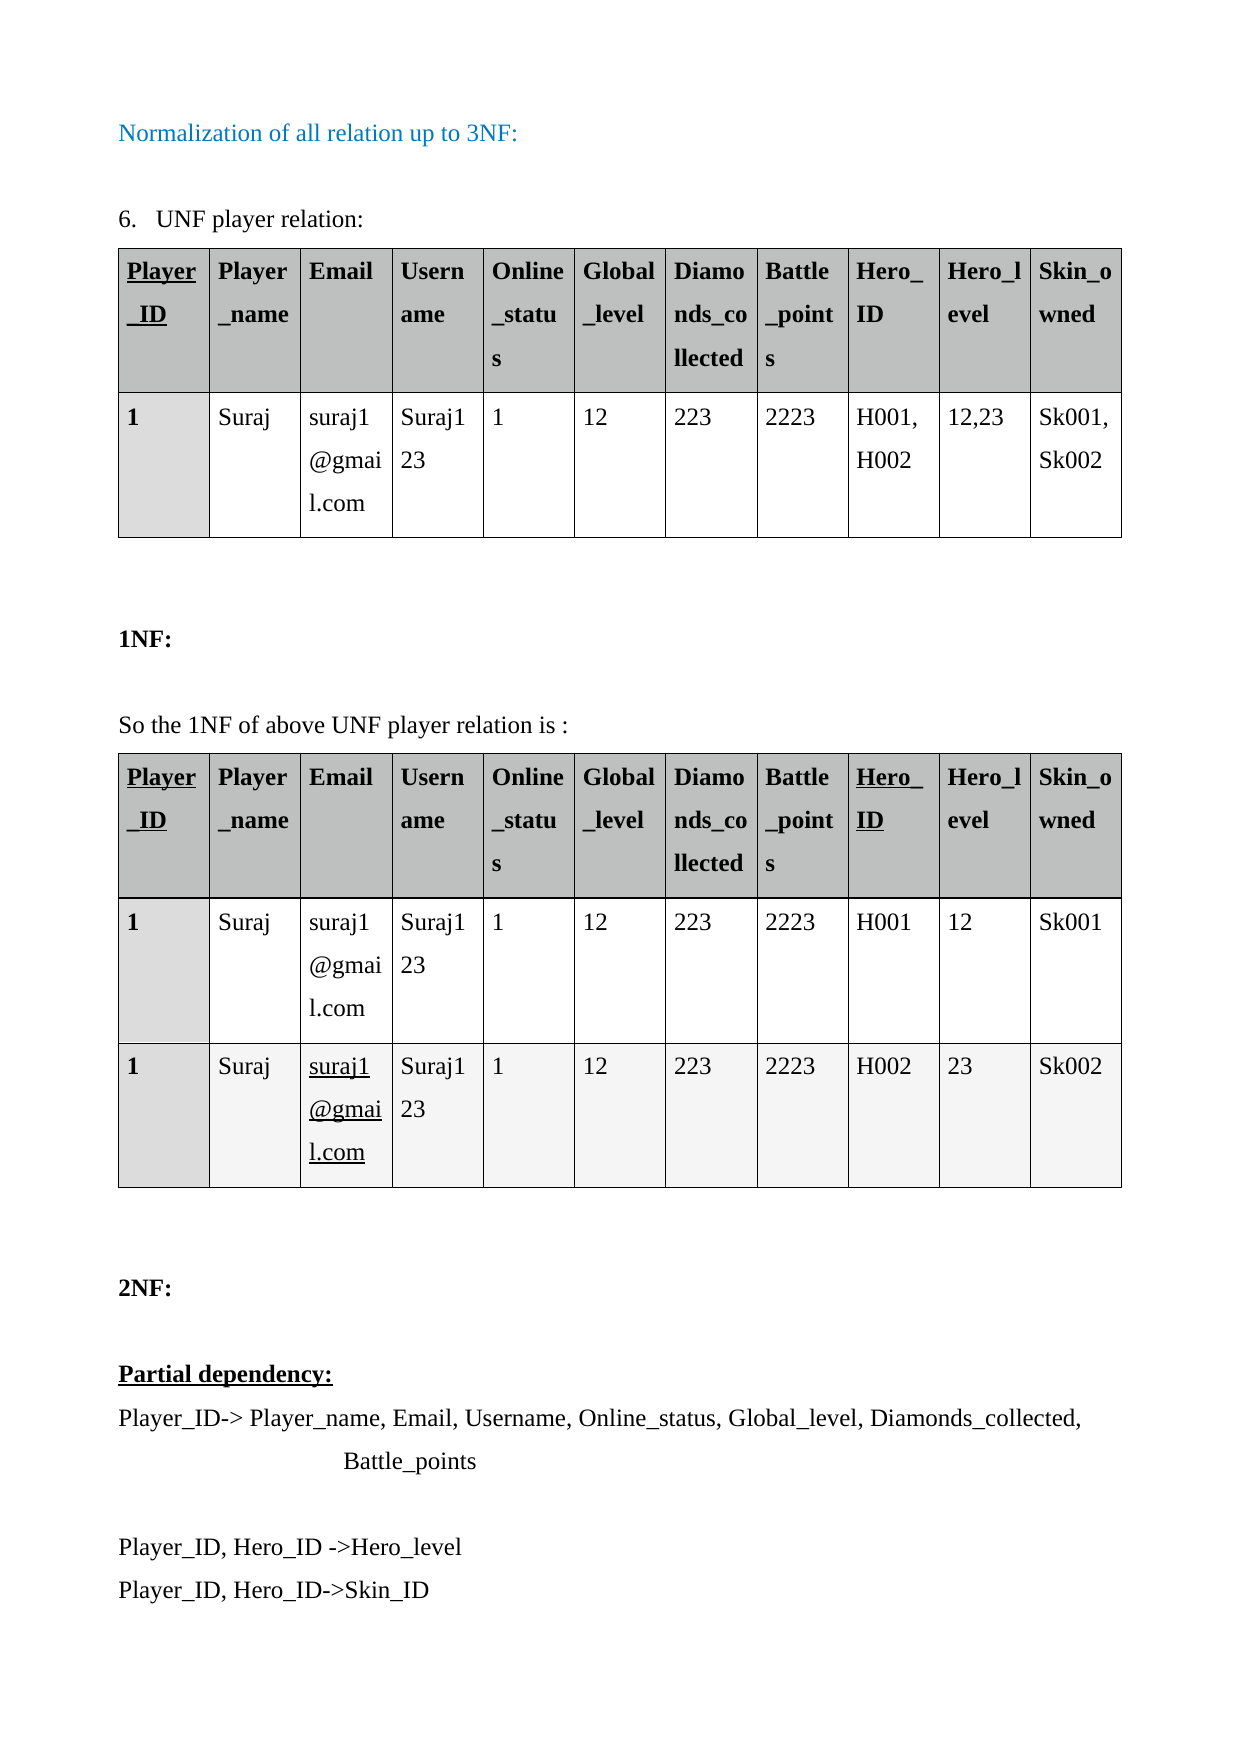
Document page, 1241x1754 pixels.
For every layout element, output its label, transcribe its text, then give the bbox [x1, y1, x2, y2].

table_cell 12 [575, 1044, 665, 1187]
table_cell Sk002 [1031, 1044, 1121, 1187]
table_header Diamonds_collected [666, 754, 757, 897]
table_header Email [301, 754, 392, 897]
table_cell suraj1@gmail.com [301, 1044, 392, 1187]
text 1NF: [118, 624, 1122, 652]
table_header Global_level [575, 249, 665, 392]
table_cell suraj1@gmail.com [301, 899, 392, 1042]
table_cell 1 [484, 899, 574, 1042]
table_cell 1 [484, 393, 574, 537]
table_header Battle_points [758, 249, 848, 392]
text Player_ID-> Player_name, Email, Username, Online_status, Global_level, Diamonds_collected, Battle_points [118, 1403, 1122, 1474]
table_header Username [393, 249, 483, 392]
table_header Username [393, 754, 483, 897]
table_cell 1 [119, 1044, 209, 1187]
table_header Player_name [210, 754, 300, 897]
table_cell Suraj123 [393, 393, 483, 537]
table_cell H002 [849, 1044, 939, 1187]
text So the 1NF of above UNF player relation is : [118, 710, 1122, 739]
table_header Hero_level [940, 249, 1030, 392]
table_cell 2223 [758, 393, 848, 537]
table_cell 223 [666, 899, 757, 1042]
text 2NF: [118, 1273, 1122, 1302]
table_header Global_level [575, 754, 665, 897]
table_header Email [301, 249, 392, 392]
table_cell Sk001 [1031, 899, 1121, 1042]
table_cell 1 [119, 393, 209, 537]
table_cell 223 [666, 393, 757, 537]
table_header Battle_points [758, 754, 848, 897]
table_header Player_ID [119, 754, 209, 897]
table_header Hero_ID [849, 249, 939, 392]
table_cell 2223 [758, 899, 848, 1042]
table_cell 2223 [758, 1044, 848, 1187]
table_header Player_ID [119, 249, 209, 392]
table_header Hero_level [940, 754, 1030, 897]
table_cell Suraj [210, 393, 300, 537]
table_cell Sk001,Sk002 [1031, 393, 1121, 537]
table_header Online_status [484, 249, 574, 392]
table_cell 12 [575, 393, 665, 537]
table_cell H001 [849, 899, 939, 1042]
table_cell suraj1@gmail.com [301, 393, 392, 537]
table_cell H001,H002 [849, 393, 939, 537]
table_cell 12,23 [940, 393, 1030, 537]
table_cell Suraj123 [393, 1044, 483, 1187]
subtitle Normalization of all relation up to 3NF: [118, 118, 1122, 147]
table_cell Suraj123 [393, 899, 483, 1042]
table_header Skin_owned [1031, 249, 1121, 392]
text Player_ID, Hero_ID->Skin_ID [118, 1575, 1122, 1604]
list UNF player relation: [118, 204, 1122, 233]
table_header Diamonds_collected [666, 249, 757, 392]
table_header Online_status [484, 754, 574, 897]
table_cell 23 [940, 1044, 1030, 1187]
table_cell 12 [940, 899, 1030, 1042]
table_cell 12 [575, 899, 665, 1042]
table_cell 1 [119, 899, 209, 1042]
table_cell Suraj [210, 899, 300, 1042]
table_cell 223 [666, 1044, 757, 1187]
table_cell 1 [484, 1044, 574, 1187]
table_header Player_name [210, 249, 300, 392]
table_header Hero_ID [849, 754, 939, 897]
text Partial dependency: [118, 1359, 1122, 1388]
table_header Skin_owned [1031, 754, 1121, 897]
text Player_ID, Hero_ID ->Hero_level [118, 1532, 1122, 1561]
table_cell Suraj [210, 1044, 300, 1187]
